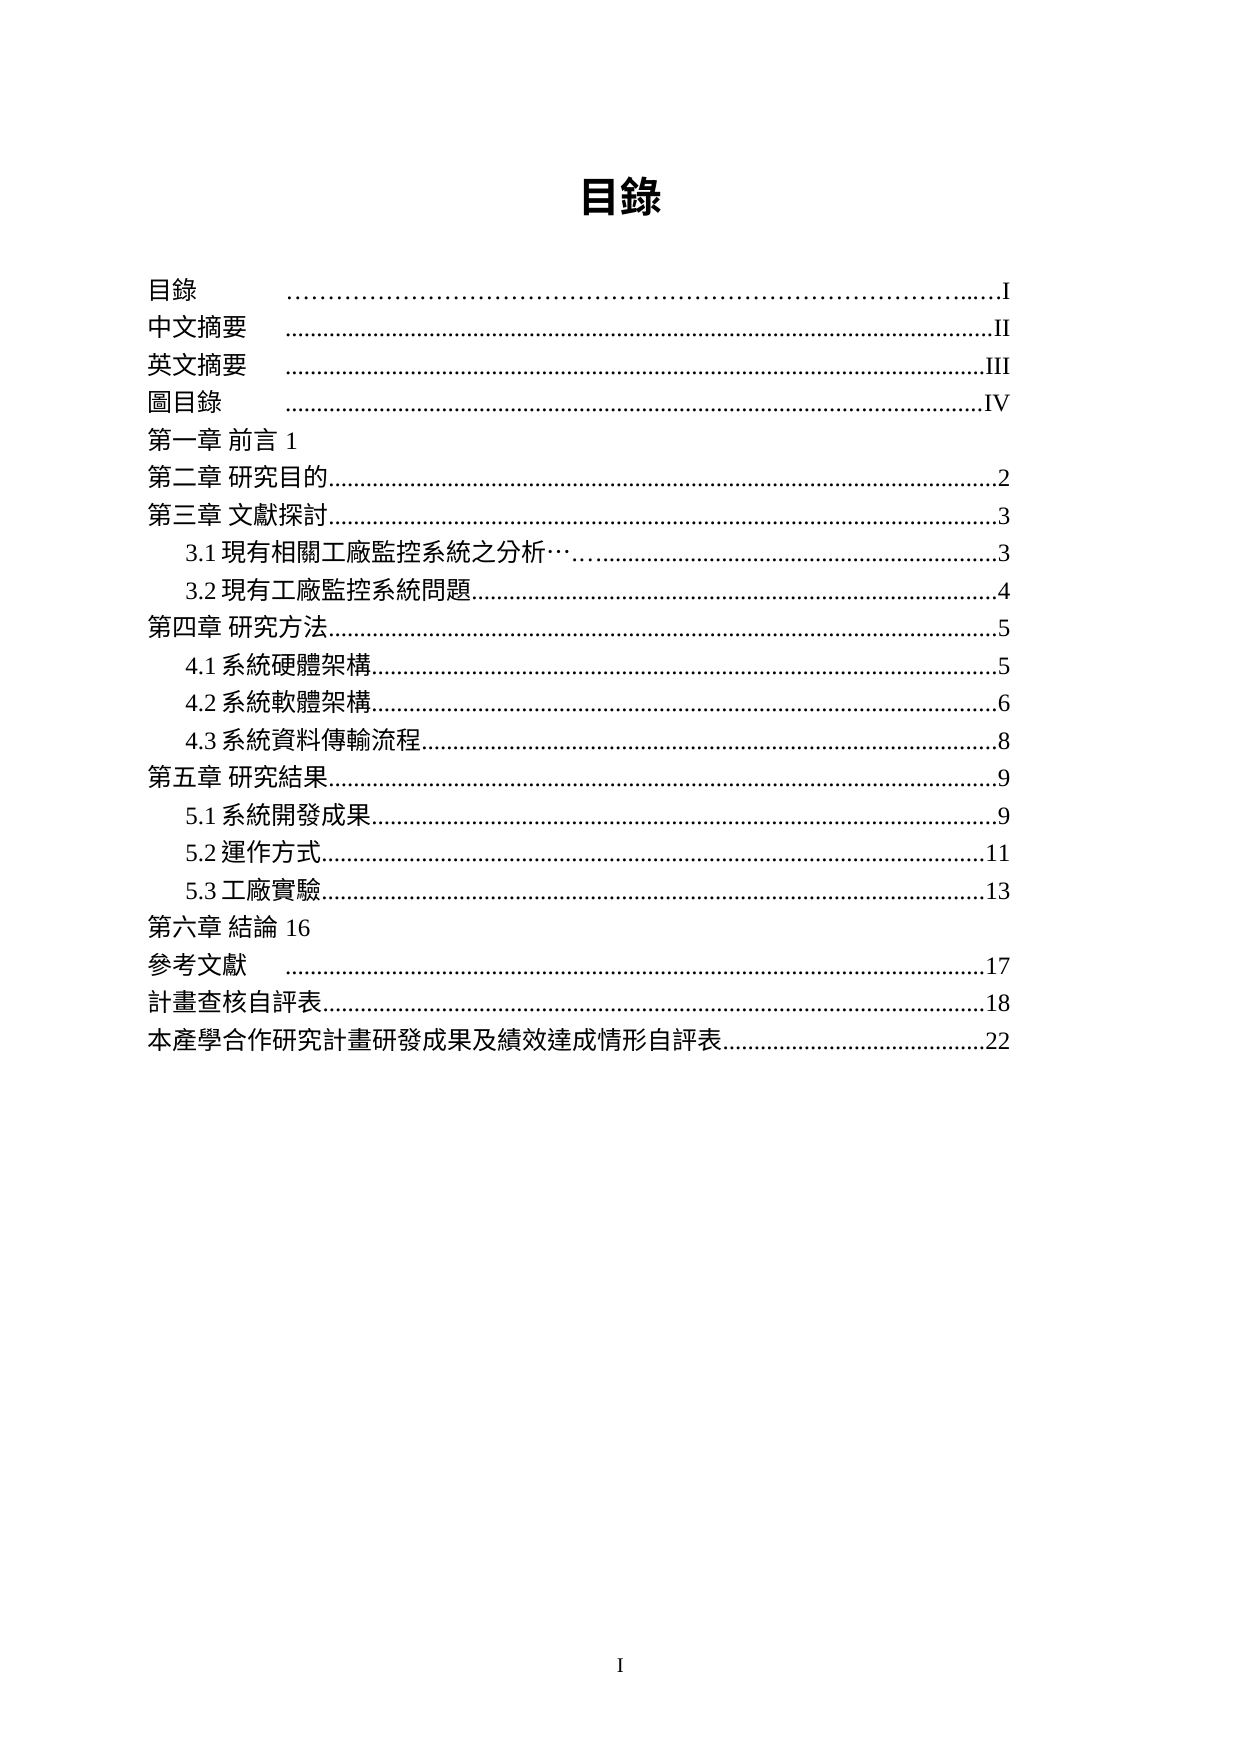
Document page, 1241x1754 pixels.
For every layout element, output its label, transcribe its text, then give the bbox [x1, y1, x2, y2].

text 目錄 [148, 157, 1092, 232]
text 計畫查核自評表 18 [148, 982, 1092, 1019]
text 第五章 研究結果 9 [148, 757, 1092, 794]
text 第四章 研究方法 5 [148, 607, 1092, 644]
text 第二章 研究目的 2 [148, 457, 1092, 494]
text 英文摘要 III [148, 344, 1092, 382]
text 第六章 結論 16 [148, 907, 1092, 944]
text 3.2現有工廠監控系統問題 4 [148, 569, 1092, 607]
text 5.1系統開發成果 9 [148, 794, 1092, 832]
text 第一章 前言 1 [148, 419, 1092, 457]
text 目錄 ……………………………………………………………………….. I [148, 269, 1092, 307]
text 第三章 文獻探討 3 [148, 494, 1092, 532]
text 中文摘要 II [148, 307, 1092, 344]
text 4.1系統硬體架構 5 [148, 644, 1092, 682]
text 參考文獻 17 [148, 944, 1092, 982]
text 5.3工廠實驗 13 [148, 869, 1092, 907]
text 4.3系統資料傳輸流程 8 [148, 719, 1092, 757]
text 本產學合作研究計畫研發成果及績效達成情形自評表 22 [148, 1019, 1092, 1057]
text 圖目錄 IV [148, 382, 1092, 419]
text 4.2系統軟體架構 6 [148, 682, 1092, 719]
text 5.2運作方式 11 [148, 832, 1092, 869]
text 3.1現有相關工廠監控系統之分析….… 3 [148, 532, 1092, 569]
